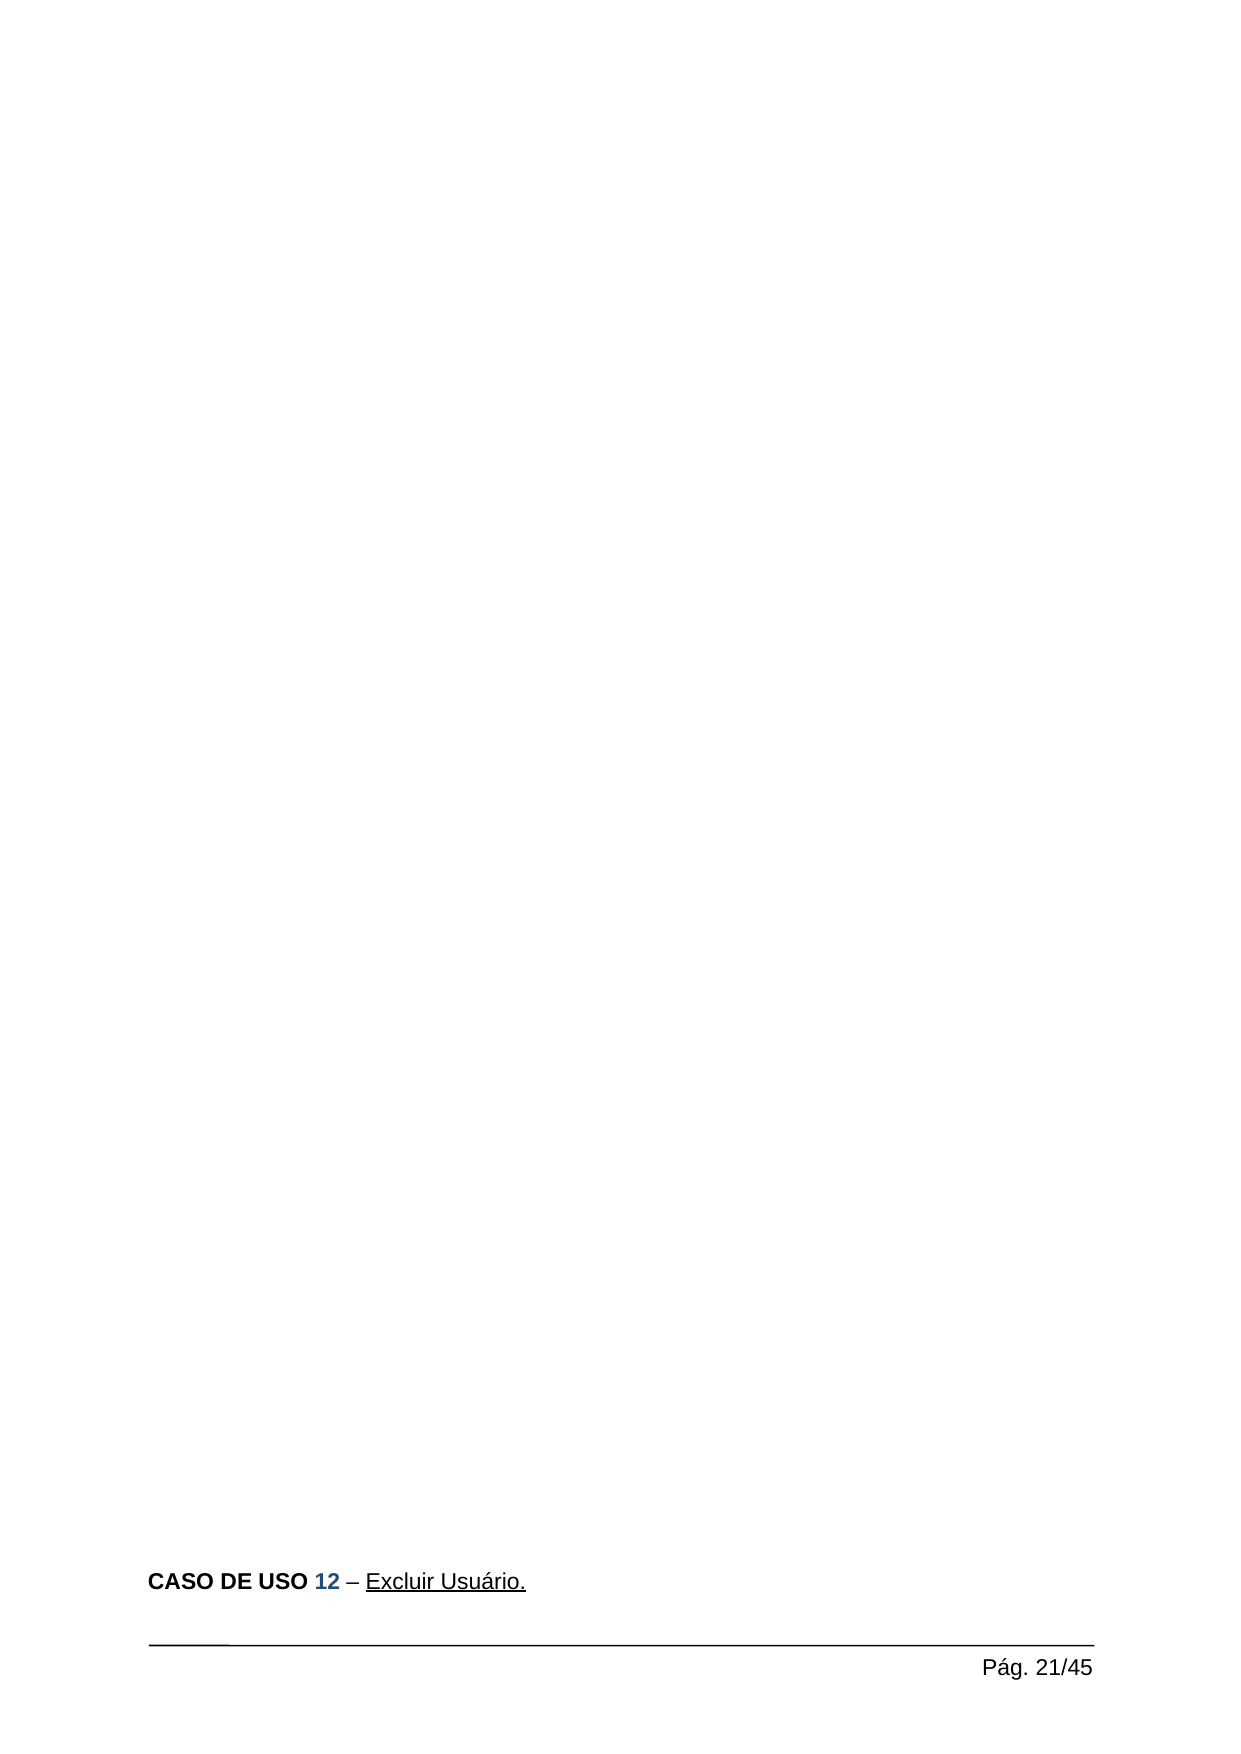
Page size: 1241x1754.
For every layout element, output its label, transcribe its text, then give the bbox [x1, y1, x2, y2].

text CASO DE USO 12 – Excluir Usuário. [148, 1568, 1093, 1594]
